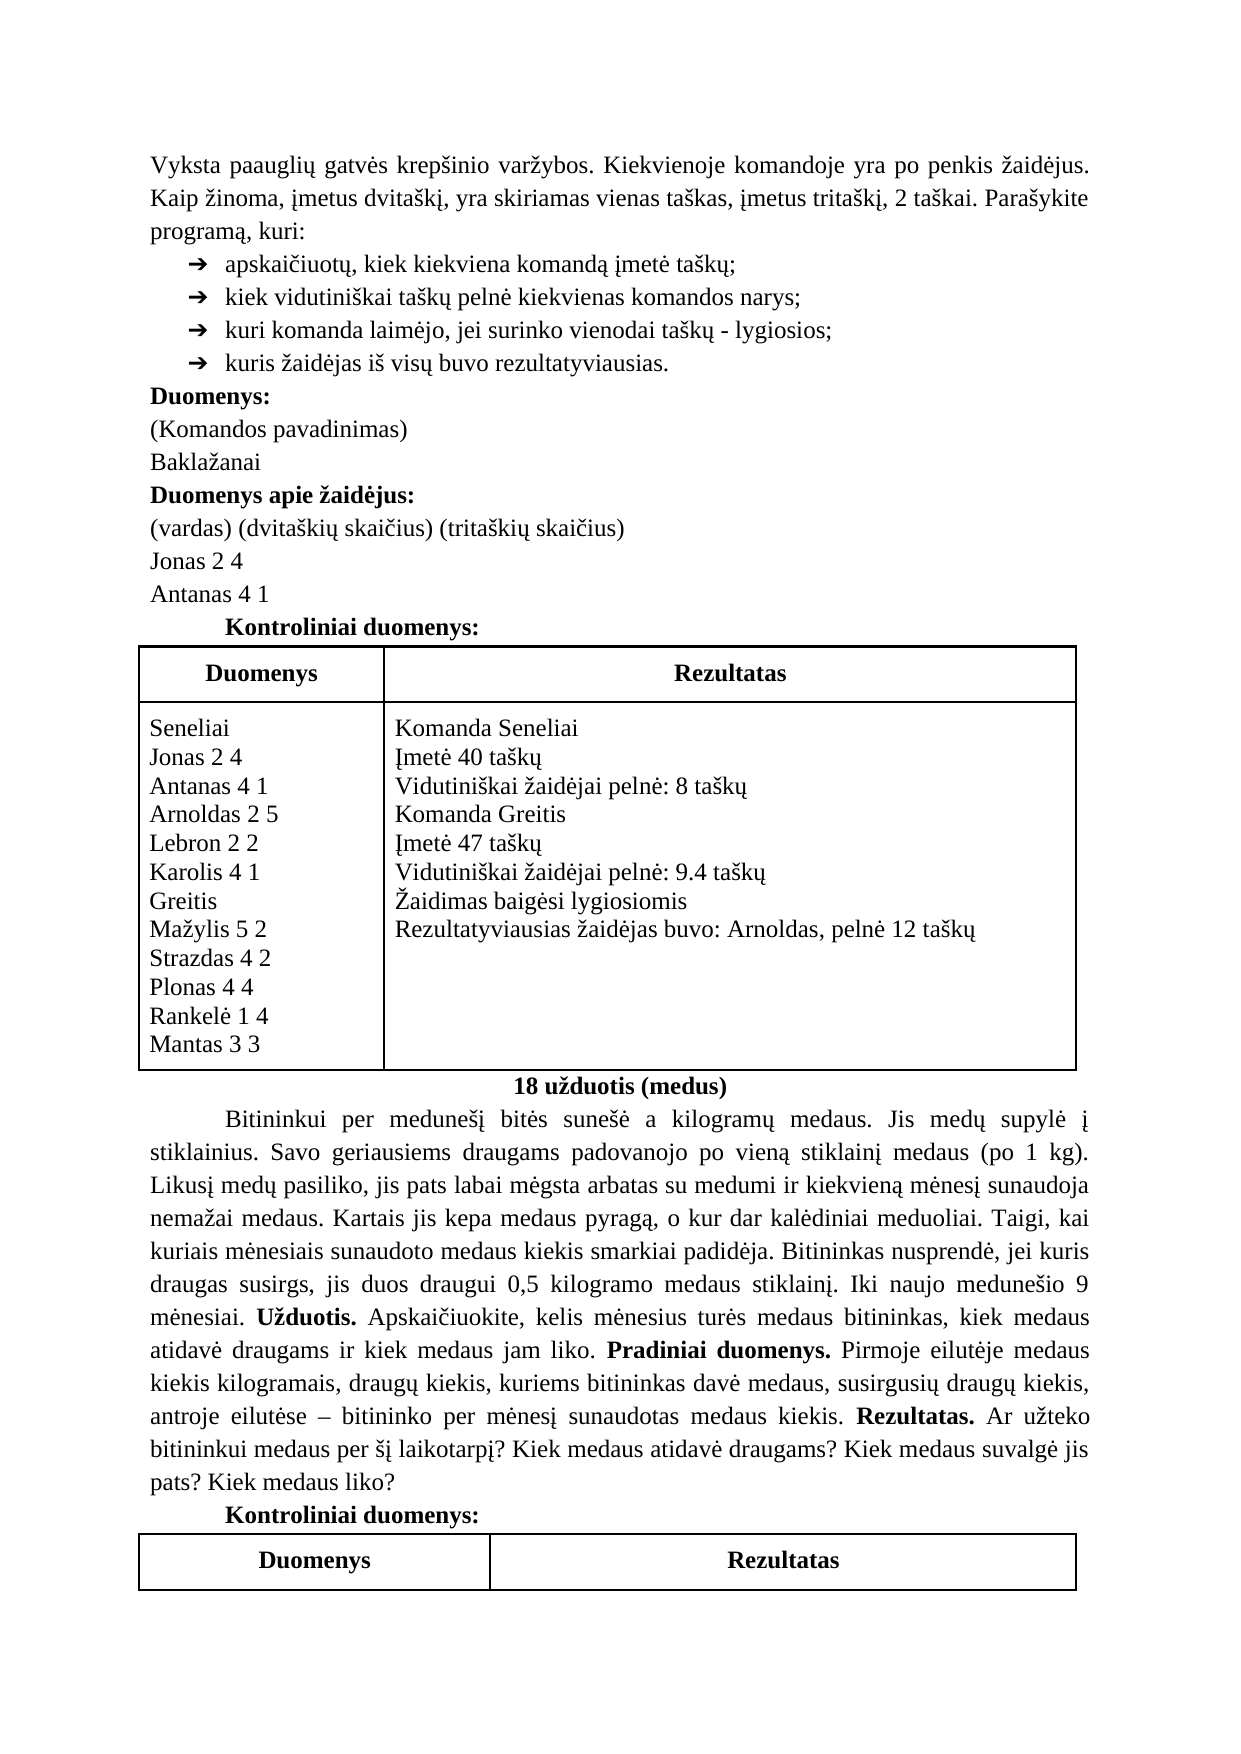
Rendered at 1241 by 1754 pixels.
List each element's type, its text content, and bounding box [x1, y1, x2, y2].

list kuri komanda laimėjo, jei surinko vienodai taškų - lygiosios; [187, 315, 1090, 344]
text (vardas) (dvitaškių skaičius) (tritaškių skaičius) [150, 513, 1090, 542]
text Jonas 2 4 [150, 546, 1090, 575]
table_header Duomenys [140, 648, 383, 701]
list kiek vidutiniškai taškų pelnė kiekvienas komandos narys; [187, 282, 1090, 311]
text Vyksta paauglių gatvės krepšinio varžybos. Kiekvienoje komandoje yra po penkis žaidėjus. Kaip žinoma, įmetus dvitaškį, yra skiriamas vienas taškas, įmetus tritaškį, 2 taškai. Parašykite programą, kuri: [150, 150, 1090, 245]
table_header Duomenys [140, 1535, 489, 1589]
text Duomenys apie žaidėjus: [150, 480, 1090, 509]
text Kontroliniai duomenys: [150, 612, 1090, 641]
text Kontroliniai duomenys: [150, 1500, 1090, 1529]
table_header Rezultatas [385, 648, 1075, 701]
text Baklažanai [150, 447, 1090, 476]
list apskaičiuotų, kiek kiekviena komandą įmetė taškų; [187, 249, 1090, 278]
table_cell Seneliai Jonas 2 4 Antanas 4 1 Arnoldas 2 5 Lebron 2 2 Karolis 4 1 Greitis Mažylis 5 2 Strazdas 4 2 Plonas 4 4 Rankelė 1 4 Mantas 3 3 [140, 703, 383, 1069]
text (Komandos pavadinimas) [150, 414, 1090, 443]
table_header Rezultatas [491, 1535, 1075, 1589]
text Duomenys: [150, 381, 1090, 410]
text Antanas 4 1 [150, 579, 1090, 608]
text Bitininkui per medunešį bitės sunešė a kilogramų medaus. Jis medų supylė į stiklainius. Savo geriausiems draugams padovanojo po vieną stiklainį medaus (po 1 kg). Likusį medų pasiliko, jis pats labai mėgsta arbatas su medumi ir kiekvieną mėnesį sunaudoja nemažai medaus. Kartais jis kepa medaus pyragą, o kur dar kalėdiniai meduoliai. Taigi, kai kuriais mėnesiais sunaudoto medaus kiekis smarkiai padidėja. Bitininkas nusprendė, jei kuris draugas susirgs, jis duos draugui 0,5 kilogramo medaus stiklainį. Iki naujo medunešio 9 mėnesiai. Užduotis. Apskaičiuokite, kelis mėnesius turės medaus bitininkas, kiek medaus atidavė draugams ir kiek medaus jam liko. Pradiniai duomenys. Pirmoje eilutėje medaus kiekis kilogramais, draugų kiekis, kuriems bitininkas davė medaus, susirgusių draugų kiekis, antroje eilutėse – bitininko per mėnesį sunaudotas medaus kiekis. Rezultatas. Ar užteko bitininkui medaus per šį laikotarpį? Kiek medaus atidavė draugams? Kiek medaus suvalgė jis pats? Kiek medaus liko? [150, 1104, 1090, 1496]
table_cell Komanda Seneliai Įmetė 40 taškų Vidutiniškai žaidėjai pelnė: 8 taškų Komanda Greitis Įmetė 47 taškų Vidutiniškai žaidėjai pelnė: 9.4 taškų Žaidimas baigėsi lygiosiomis Rezultatyviausias žaidėjas buvo: Arnoldas, pelnė 12 taškų [385, 703, 1075, 1069]
list kuris žaidėjas iš visų buvo rezultatyviausias. [187, 348, 1090, 377]
text 18 užduotis (medus) [150, 1071, 1090, 1099]
